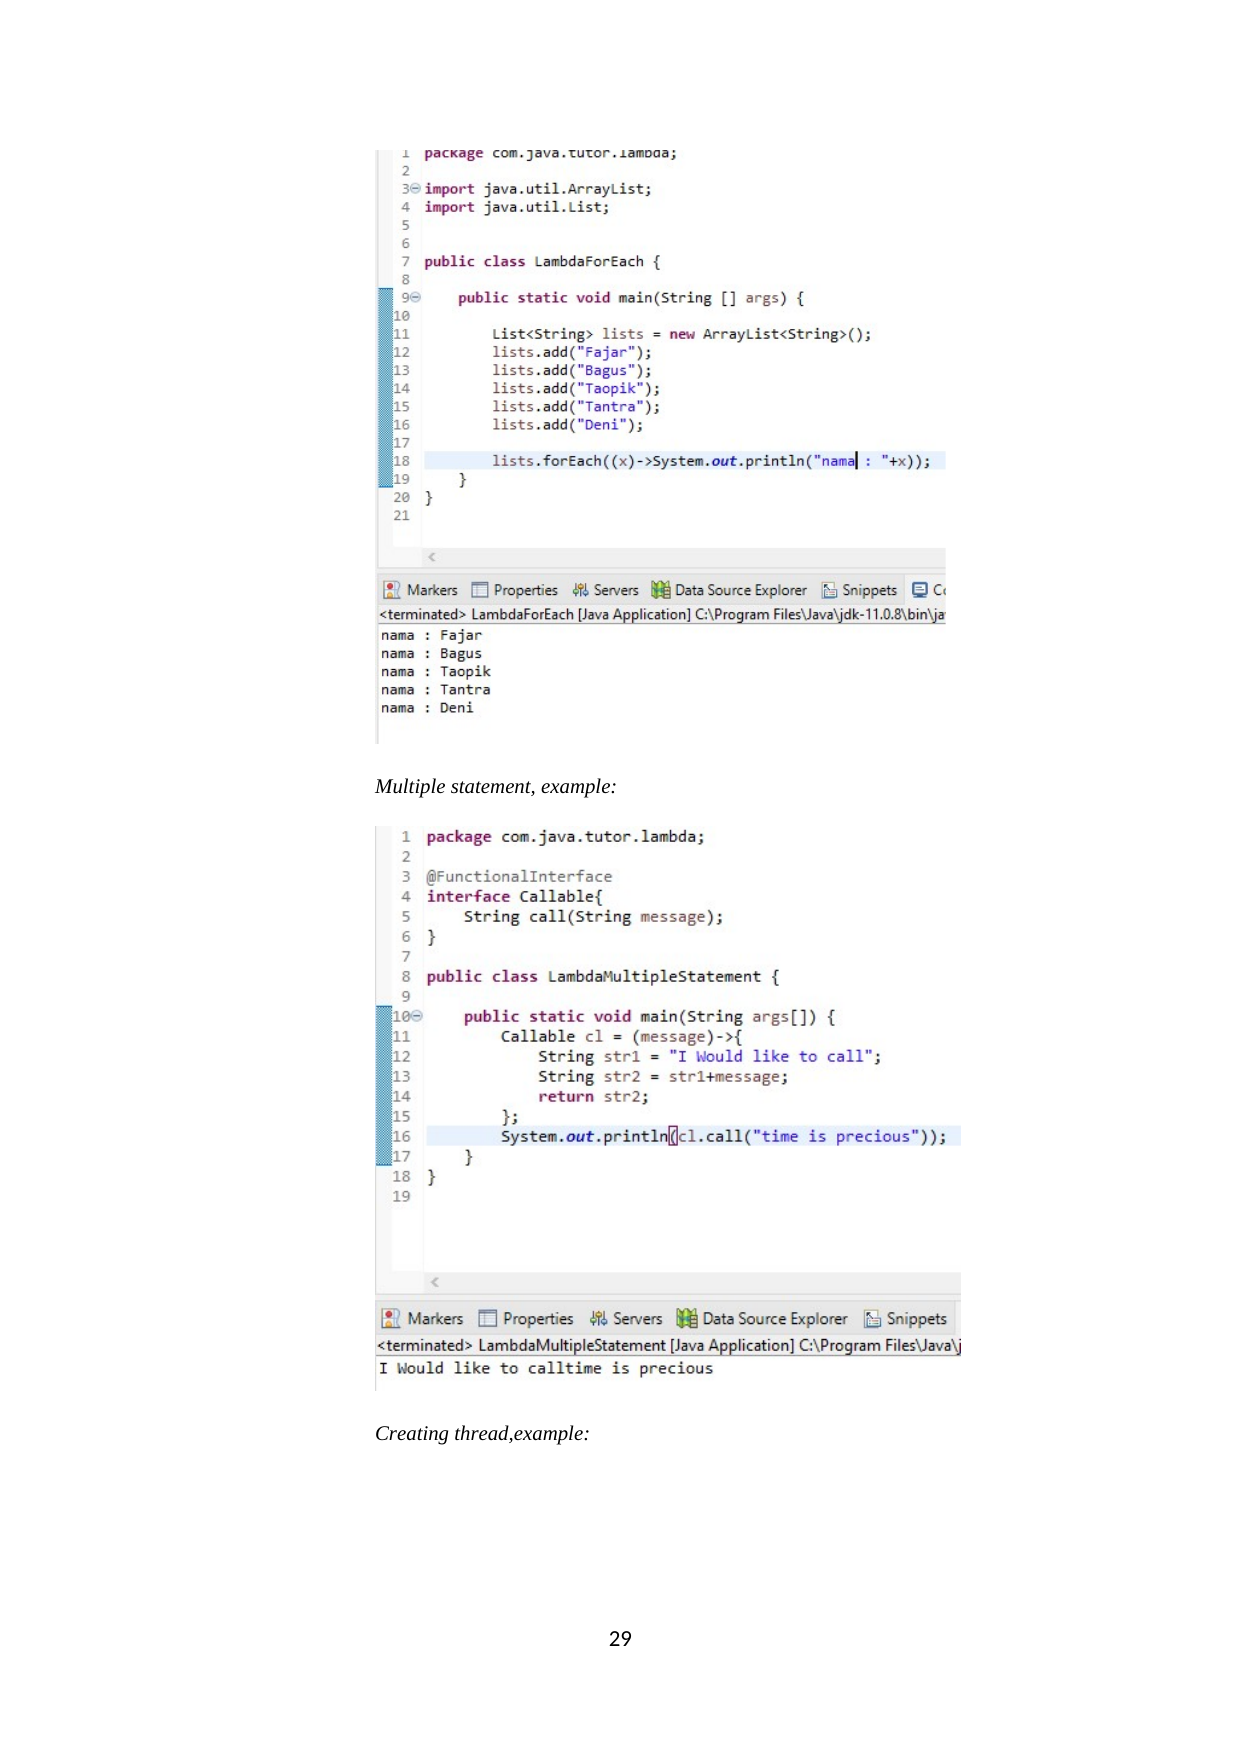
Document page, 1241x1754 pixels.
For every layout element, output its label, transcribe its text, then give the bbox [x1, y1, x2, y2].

text Multiple statement, example: [300, 774, 1090, 798]
picture [375, 826, 961, 1391]
text Creating thread,example: [300, 1421, 1090, 1445]
picture [375, 150, 946, 744]
